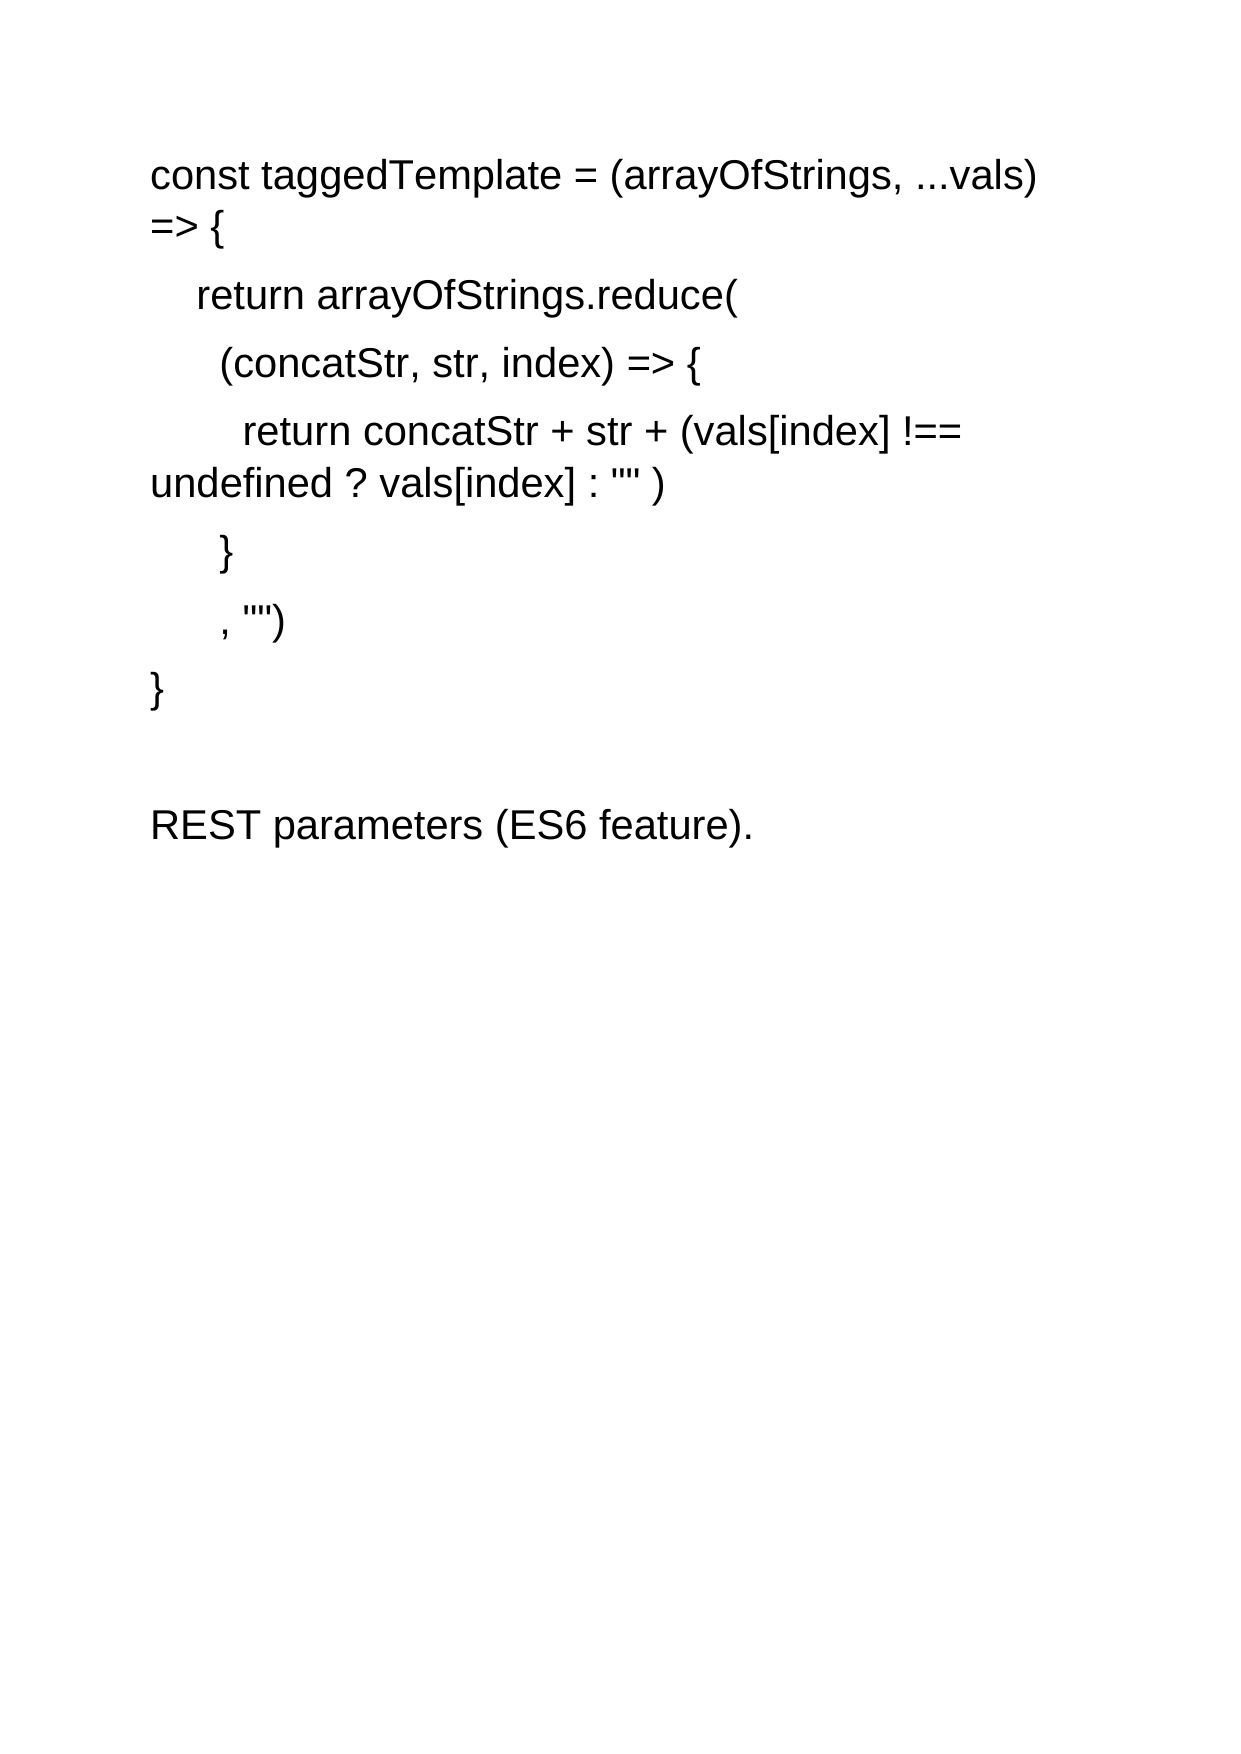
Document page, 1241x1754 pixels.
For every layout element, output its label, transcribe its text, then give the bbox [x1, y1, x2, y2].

text REST parameters (ES6 feature). [150, 800, 1090, 848]
text const taggedTemplate = (arrayOfStrings, ...vals) => { [150, 150, 1090, 249]
text return concatStr + str + (vals[index] !== undefined ? vals[index] : "" ) [150, 407, 1090, 506]
text return arrayOfStrings.reduce( [150, 270, 1090, 318]
text (concatStr, str, index) => { [150, 338, 1090, 386]
text } [150, 527, 1090, 574]
text } [150, 663, 1090, 711]
text , "") [150, 595, 1090, 643]
